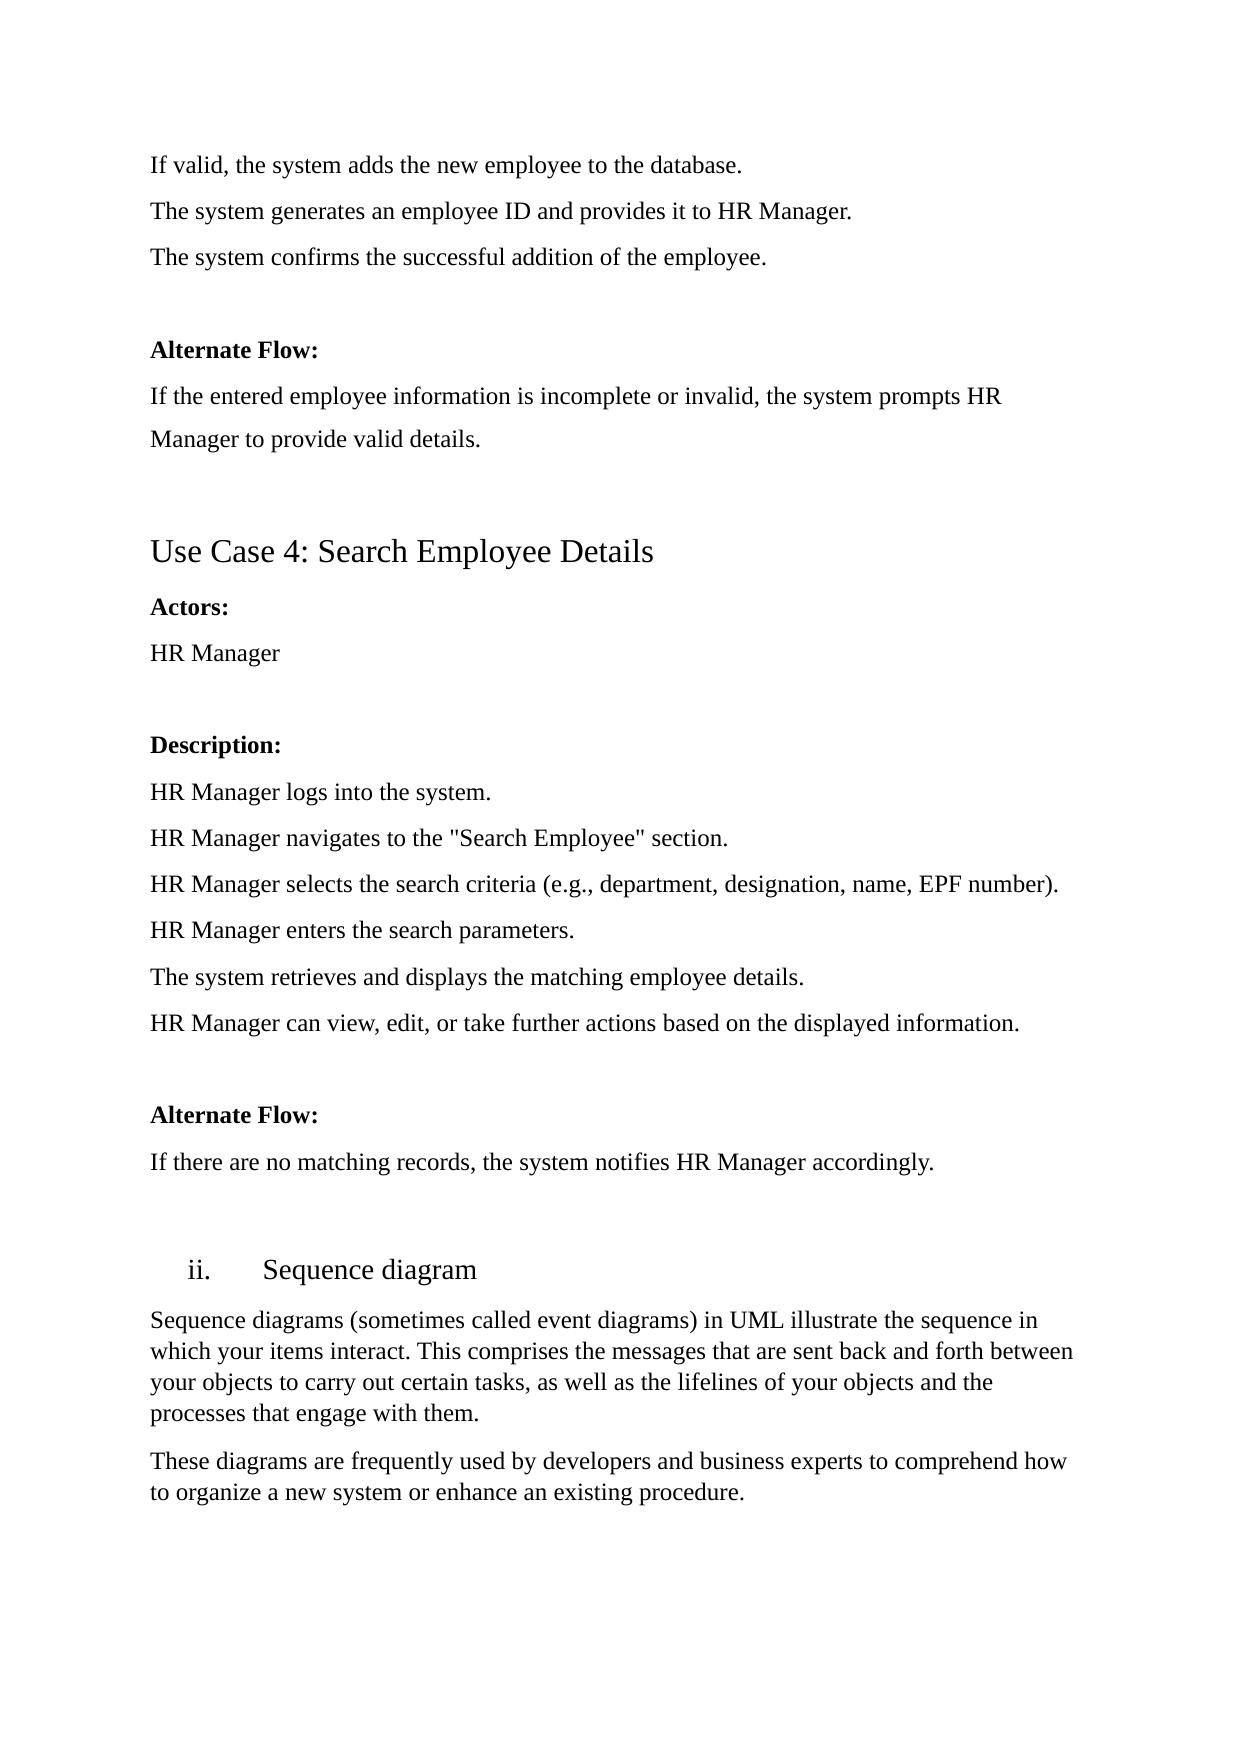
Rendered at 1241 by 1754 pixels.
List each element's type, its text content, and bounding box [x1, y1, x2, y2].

text The system generates an employee ID and provides it to HR Manager. [150, 196, 1090, 225]
text Description: [150, 731, 1090, 759]
text Actors: [150, 592, 1090, 621]
text HR Manager logs into the system. [150, 777, 1090, 806]
text HR Manager navigates to the "Search Employee" section. [150, 823, 1090, 852]
text Sequence diagrams (sometimes called event diagrams) in UML illustrate the sequence in which your items interact. This comprises the messages that are sent back and forth between your objects to carry out certain tasks, as well as the lifelines of your objects and the processes that engage with them. [150, 1305, 1090, 1427]
text HR Manager can view, edit, or take further actions based on the displayed information. [150, 1008, 1090, 1037]
list Sequence diagram [187, 1252, 1090, 1286]
text HR Manager enters the search parameters. [150, 916, 1090, 944]
text The system confirms the successful addition of the employee. [150, 242, 1090, 271]
text Use Case 4: Search Employee Details [150, 531, 1090, 569]
text If there are no matching records, the system notifies HR Manager accordingly. [150, 1147, 1090, 1176]
text If valid, the system adds the new employee to the database. [150, 150, 1090, 179]
text HR Manager [150, 638, 1090, 667]
text The system retrieves and displays the matching employee details. [150, 962, 1090, 991]
text HR Manager selects the search criteria (e.g., department, designation, name, EPF number). [150, 869, 1090, 898]
text These diagrams are frequently used by developers and business experts to comprehend how to organize a new system or enhance an existing procedure. [150, 1446, 1090, 1506]
text Alternate Flow: [150, 1101, 1090, 1129]
text If the entered employee information is incomplete or invalid, the system prompts HR Manager to provide valid details. [150, 381, 1090, 453]
text Alternate Flow: [150, 335, 1090, 364]
